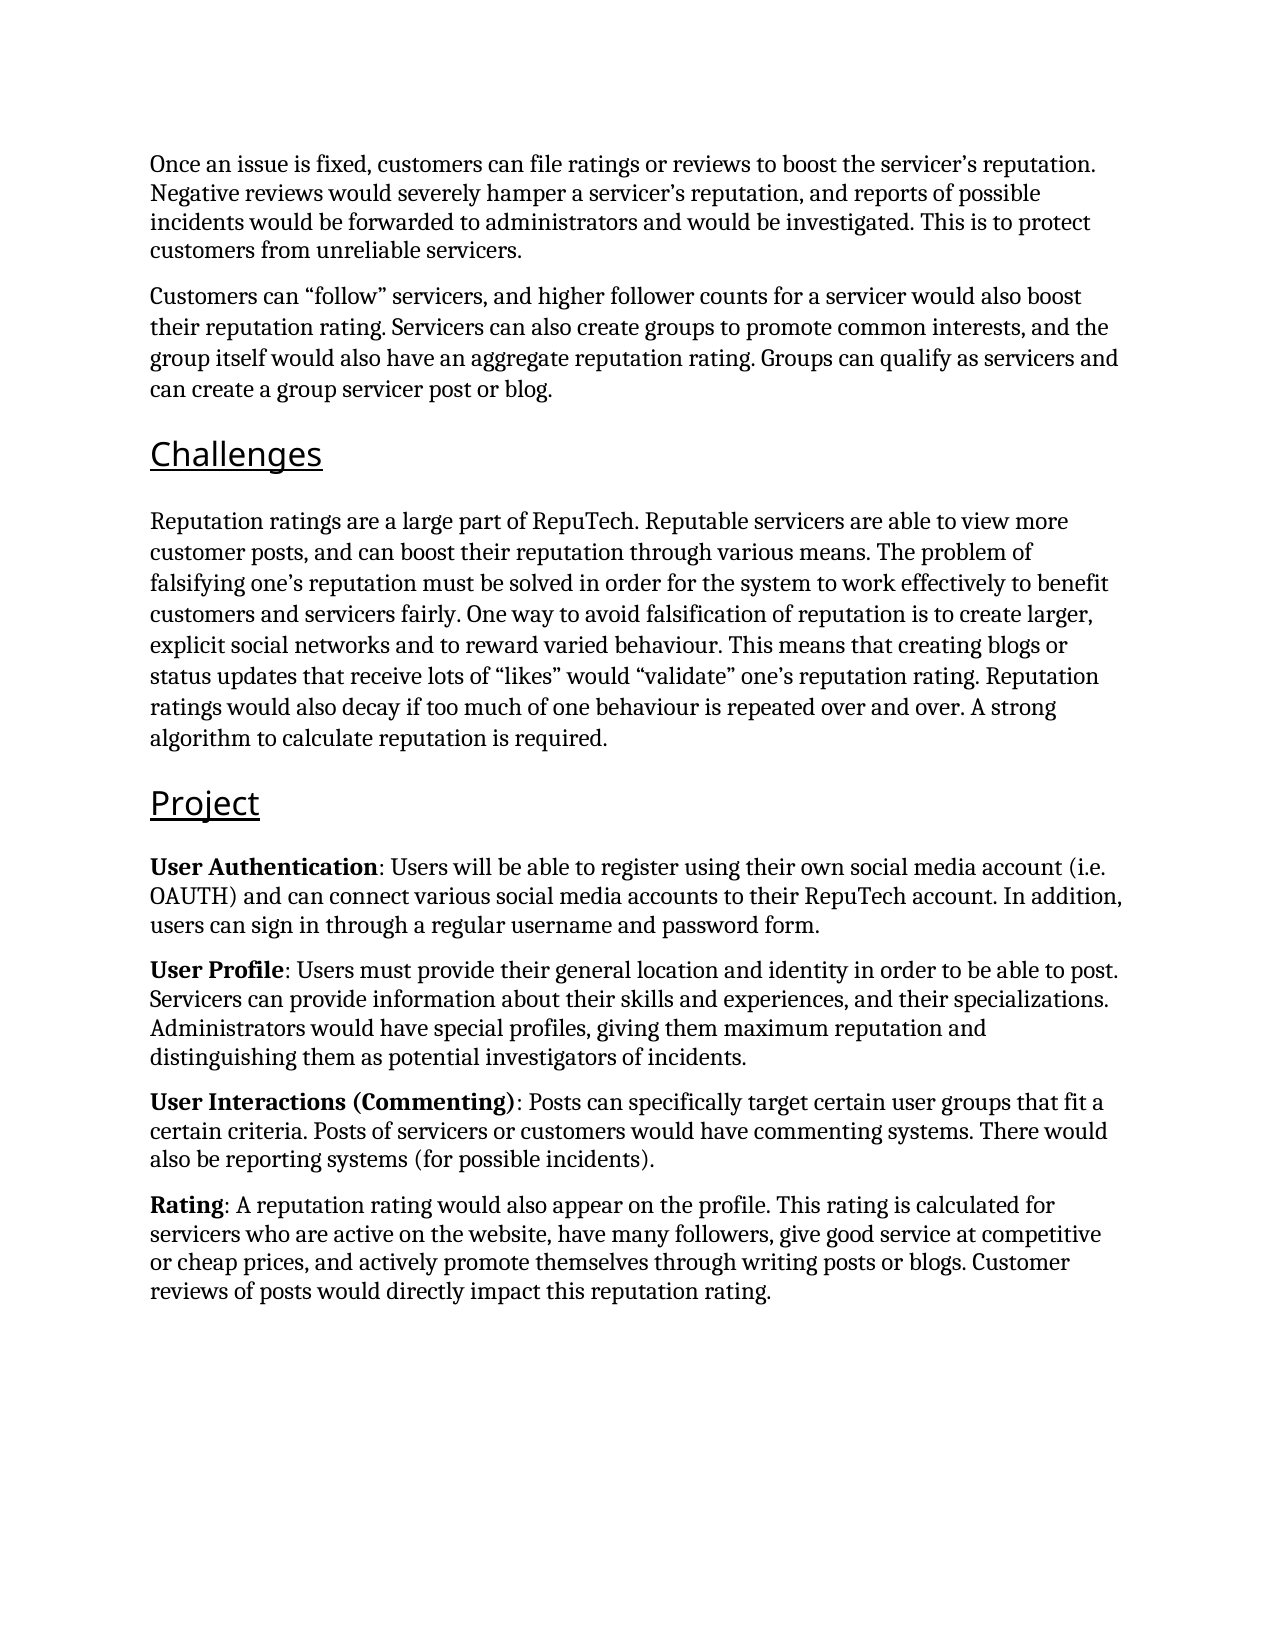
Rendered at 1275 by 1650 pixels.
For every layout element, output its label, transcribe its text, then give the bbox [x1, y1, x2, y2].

text Rating: A reputation rating would also appear on the profile. This rating is calculated for servicers who are active on the website, have many followers, give good service at competitive or cheap prices, and actively promote themselves through writing posts or blogs. Customer reviews of posts would directly impact this reputation rating. [150, 1191, 1125, 1306]
subtitle Project [150, 780, 1125, 825]
text Customers can “follow” servicers, and higher follower counts for a servicer would also boost their reputation rating. Servicers can also create groups to promote common interests, and the group itself would also have an aggregate reputation rating. Groups can qualify as servicers and can create a group servicer post or blog. [150, 282, 1125, 403]
text Reputation ratings are a large part of RepuTech. Reputable servicers are able to view more customer posts, and can boost their reputation through various means. The problem of falsifying one’s reputation must be solved in order for the system to work effectively to benefit customers and servicers fairly. One way to avoid falsification of reputation is to create larger, explicit social networks and to reward varied behaviour. This means that creating blogs or status updates that receive lots of “likes” would “validate” one’s reputation rating. Reputation ratings would also decay if too much of one behaviour is repeated over and over. A strong algorithm to calculate reputation is required. [150, 476, 1125, 753]
text User Profile: Users must provide their general location and identity in order to be able to post. Servicers can provide information about their skills and experiences, and their specializations. Administrators would have special profiles, giving them maximum reputation and distinguishing them as potential investigators of incidents. [150, 956, 1125, 1071]
subtitle Once an issue is fixed, customers can file ratings or reviews to boost the servicer’s reputation. Negative reviews would severely hamper a servicer’s reputation, and reports of possible incidents would be forwarded to administrators and would be investigated. This is to protect customers from unreliable servicers. [150, 150, 1125, 265]
text User Interactions (Commenting): Posts can specifically target certain user groups that fit a certain criteria. Posts of servicers or customers would have commenting systems. There would also be reporting systems (for possible incidents). [150, 1088, 1125, 1174]
text User Authentication: Users will be able to register using their own social media account (i.e. OAUTH) and can connect various social media accounts to their RepuTech account. In addition, users can sign in through a regular username and password form. [150, 825, 1125, 939]
subtitle Challenges [150, 431, 1125, 476]
